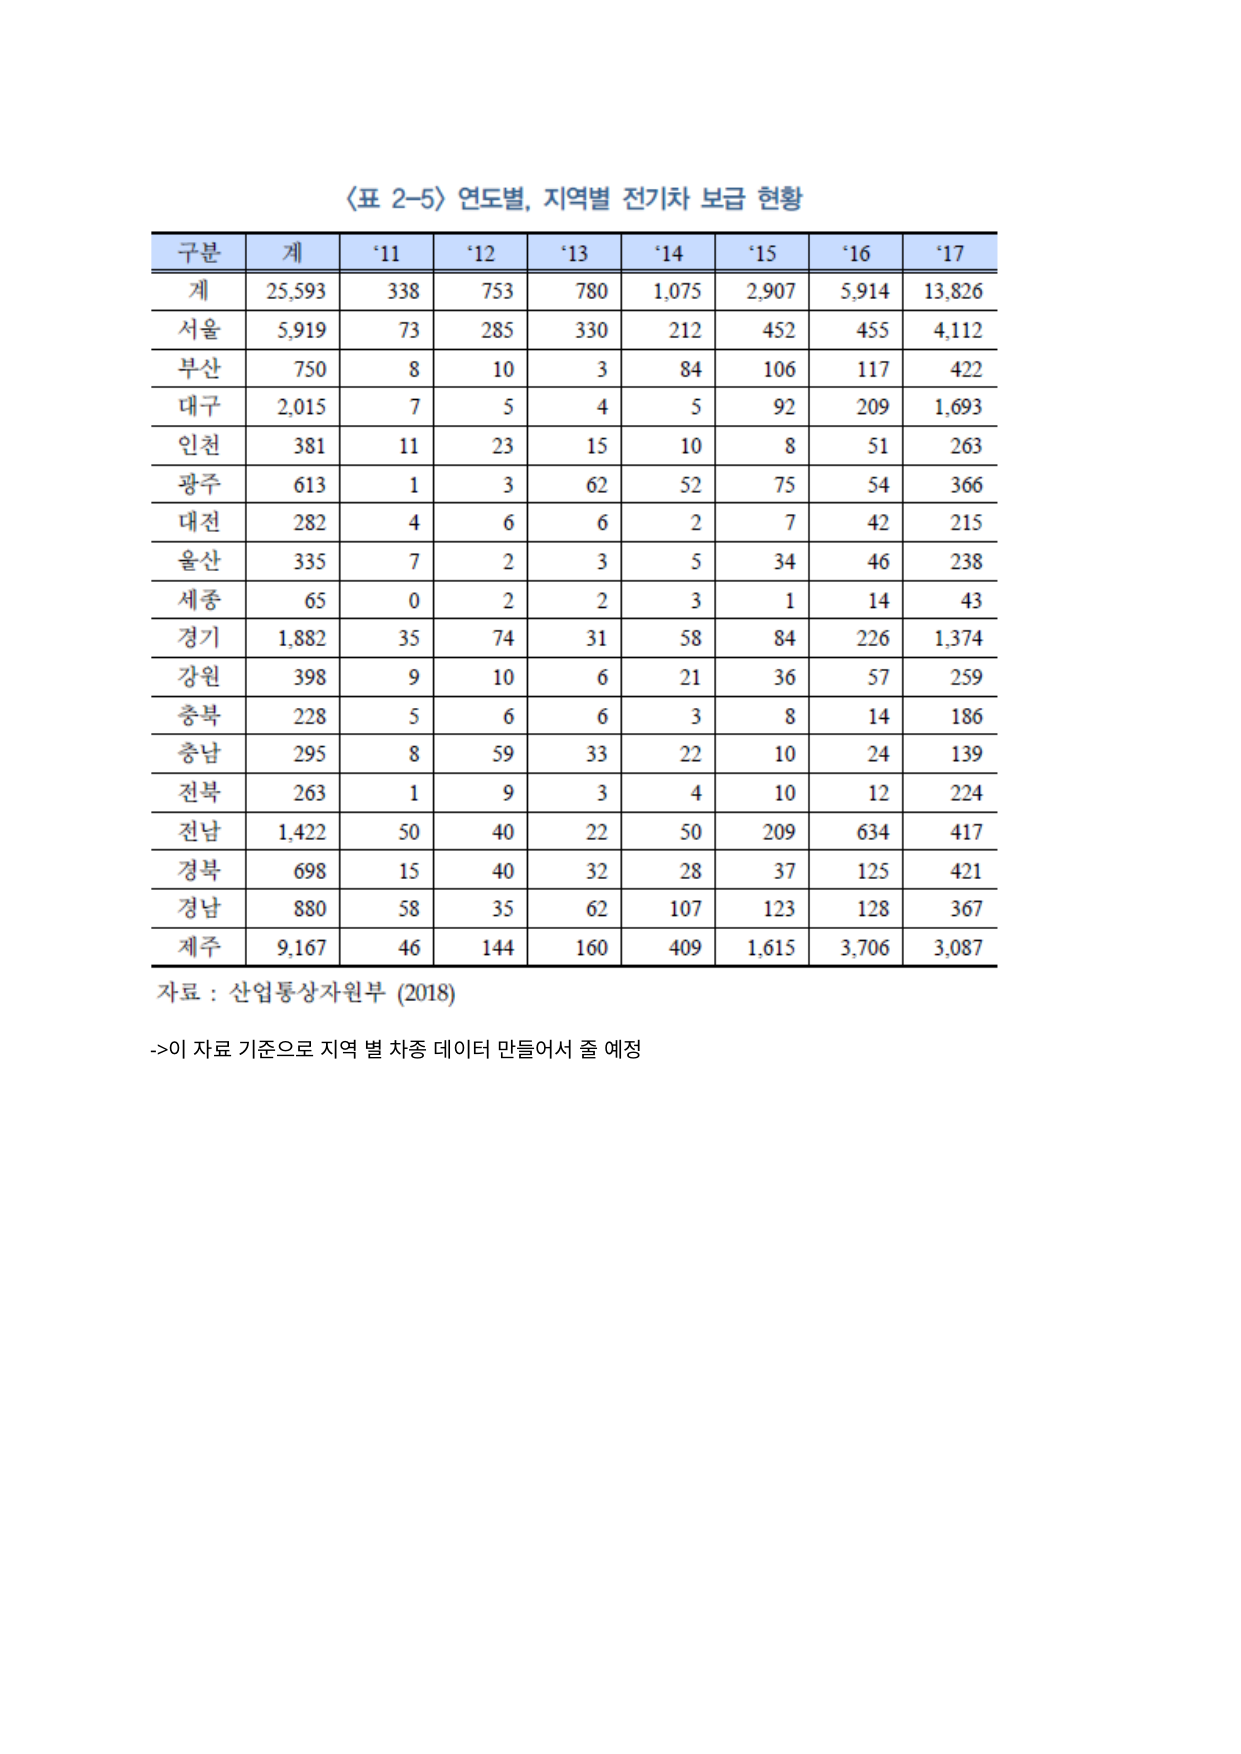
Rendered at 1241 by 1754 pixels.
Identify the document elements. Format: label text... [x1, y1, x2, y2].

picture [150, 177, 1004, 1015]
text ->이 자료 기준으로 지역 별 차종 데이터 만들어서 줄 예정 [150, 1033, 1090, 1063]
